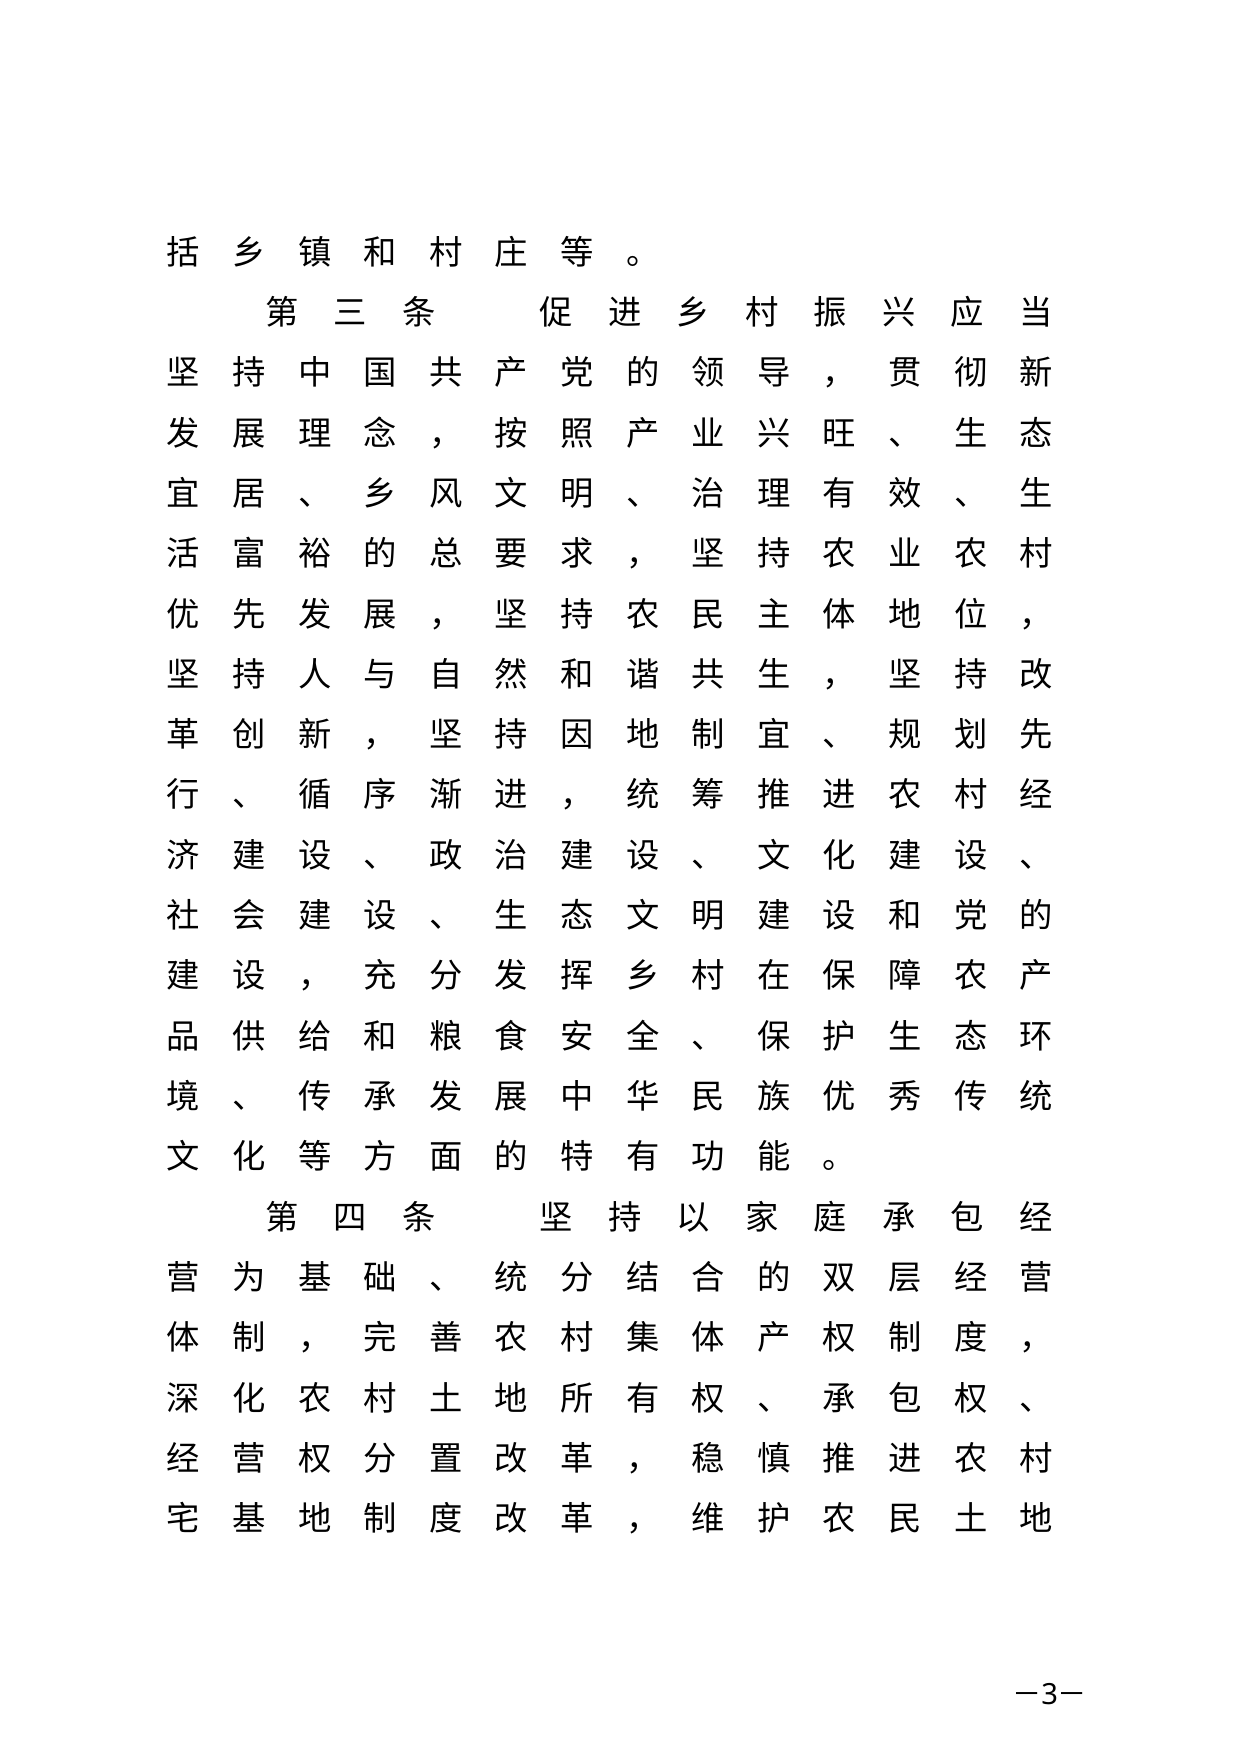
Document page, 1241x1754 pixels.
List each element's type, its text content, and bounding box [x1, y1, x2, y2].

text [167, 1184, 1085, 1546]
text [167, 219, 1085, 280]
text 第三条 促进乡村振兴应当坚持中国共产党的领导，贯彻新发展理念，按照产业兴旺、生态宜居、乡风文明、治理有效、生活富裕的总要求，坚持农业农村优先发展，坚持农民主体地位，坚持人与自然和谐共生，坚持改革创新，坚持因地制宜、规划先行、循序渐进，统筹推进农村经济建设、政治建设、文化建设、社会建设、生态文明建设和党的建设，充分发挥乡村在保障农产品供给和粮食安全、保护生态环境、传承发展中华民族优秀传统文化等方面的特有功能。 [167, 280, 1085, 1184]
